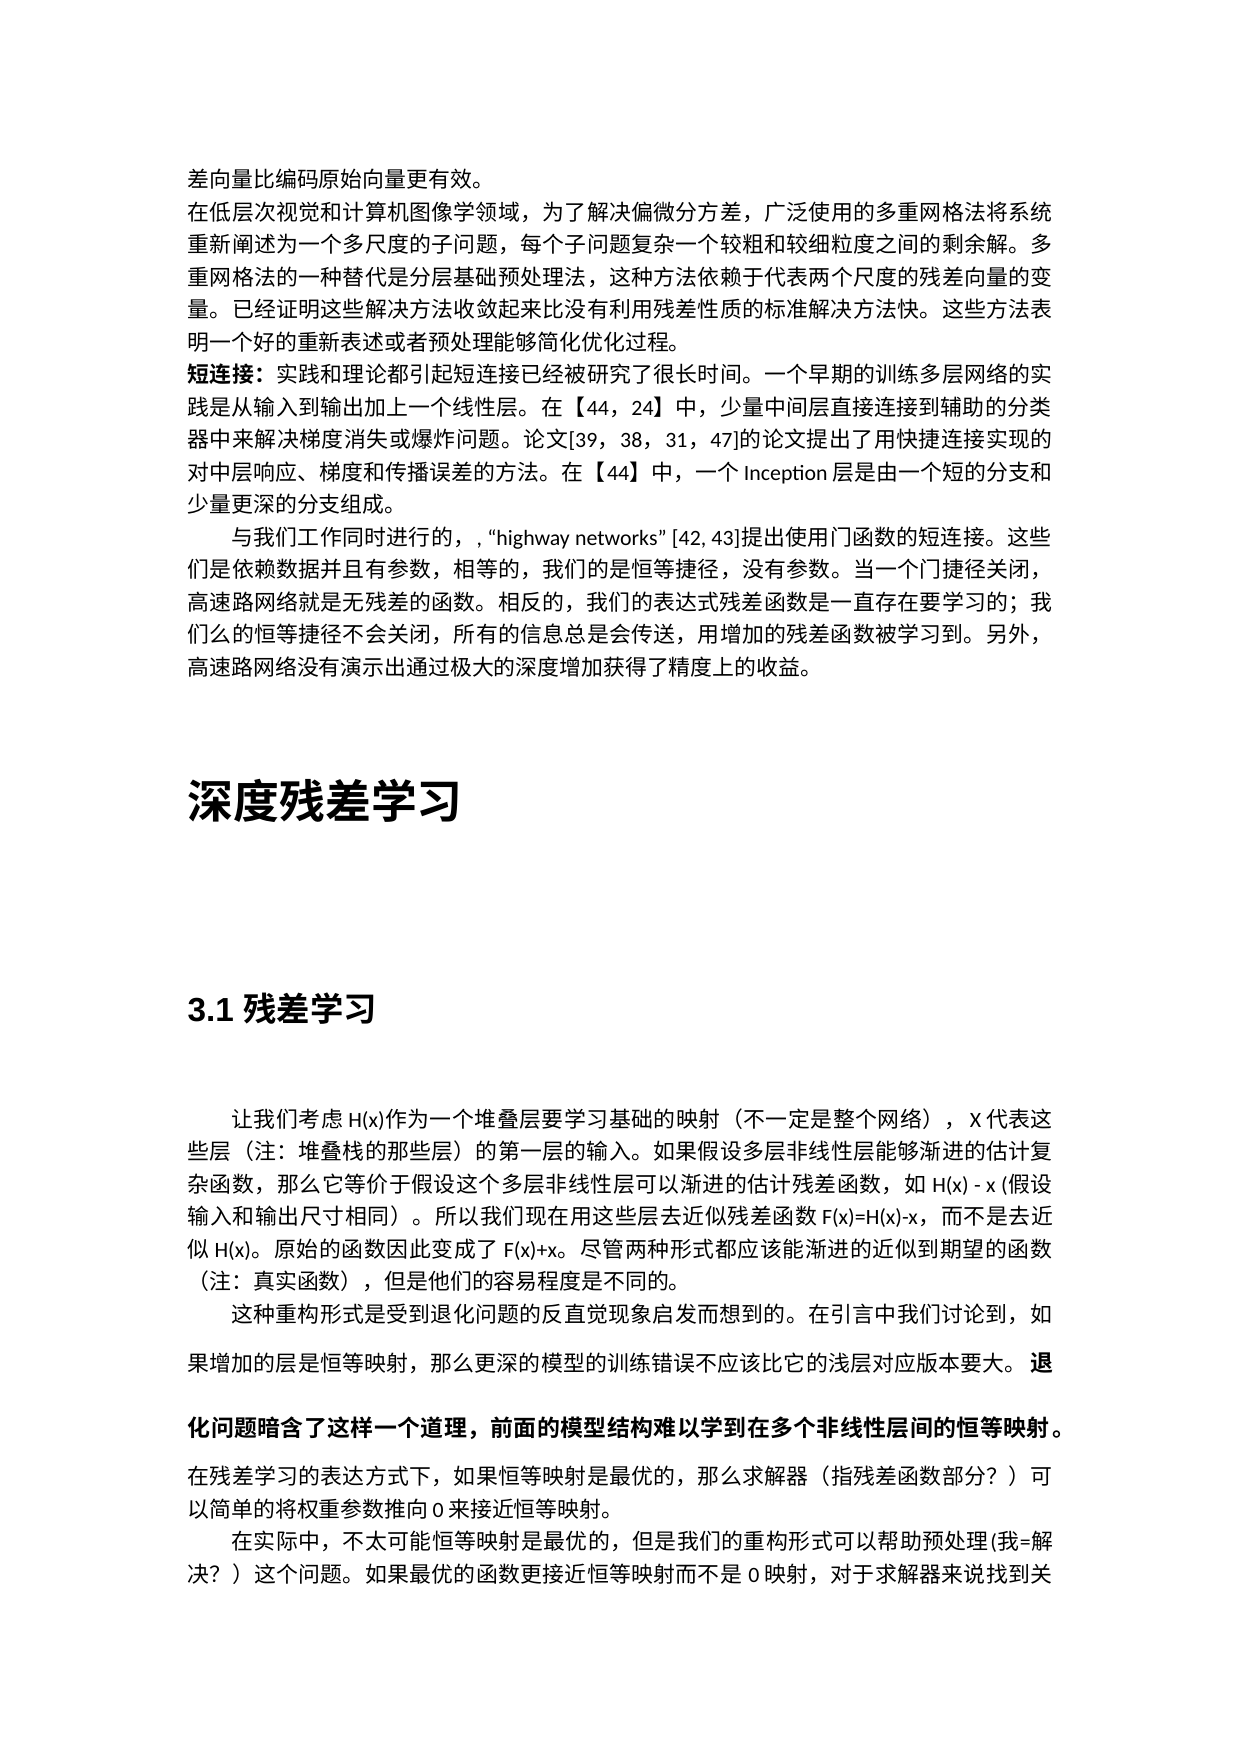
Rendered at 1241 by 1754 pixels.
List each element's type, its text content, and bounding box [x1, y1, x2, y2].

text 短连接：实践和理论都引起短连接已经被研究了很长时间。一个早期的训练多层网络的实践是从输入到输出加上一个线性层。在【44，24】中，少量中间层直接连接到辅助的分类器中来解决梯度消失或爆炸问题。论文[39，38，31，47]的论文提出了用快捷连接实现的对中层响应、梯度和传播误差的方法。在【44】中，一个Inception层是由一个短的分支和少量更深的分支组成。 [187, 357, 1053, 519]
subtitle 3.1 残差学习 [187, 974, 1053, 1039]
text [187, 162, 1053, 194]
text 在低层次视觉和计算机图像学领域，为了解决偏微分方差，广泛使用的多重网格法将系统重新阐述为一个多尺度的子问题，每个子问题复杂一个较粗和较细粒度之间的剩余解。多重网格法的一种替代是分层基础预处理法，这种方法依赖于代表两个尺度的残差向量的变量。已经证明这些解决方法收敛起来比没有利用残差性质的标准解决方法快。这些方法表明一个好的重新表述或者预处理能够简化优化过程。 [187, 194, 1053, 357]
text 这种重构形式是受到退化问题的反直觉现象启发而想到的。在引言中我们讨论到，如果增加的层是恒等映射，那么更深的模型的训练错误不应该比它的浅层对应版本要大。退化问题暗含了这样一个道理，前面的模型结构难以学到在多个非线性层间的恒等映射。在残差学习的表达方式下，如果恒等映射是最优的，那么求解器（指残差函数部分？）可以简单的将权重参数推向0来接近恒等映射。 [187, 1296, 1053, 1524]
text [187, 1524, 1053, 1589]
text 让我们考虑H(x)作为一个堆叠层要学习基础的映射（不一定是整个网络），X代表这些层（注：堆叠栈的那些层）的第一层的输入。如果假设多层非线性层能够渐进的估计复杂函数，那么它等价于假设这个多层非线性层可以渐进的估计残差函数，如H(x) - x (假设输入和输出尺寸相同）。所以我们现在用这些层去近似残差函数F(x)=H(x)-x，而不是去近似H(x)。原始的函数因此变成了F(x)+x。尽管两种形式都应该能渐进的近似到期望的函数（注：真实函数），但是他们的容易程度是不同的。 [187, 1101, 1053, 1296]
subtitle 深度残差学习 [187, 750, 1053, 847]
text 与我们工作同时进行的，, “highway networks” [42, 43]提出使用门函数的短连接。这些们是依赖数据并且有参数，相等的，我们的是恒等捷径，没有参数。当一个门捷径关闭，高速路网络就是无残差的函数。相反的，我们的表达式残差函数是一直存在要学习的；我们么的恒等捷径不会关闭，所有的信息总是会传送，用增加的残差函数被学习到。另外，高速路网络没有演示出通过极大的深度增加获得了精度上的收益。 [187, 519, 1053, 682]
